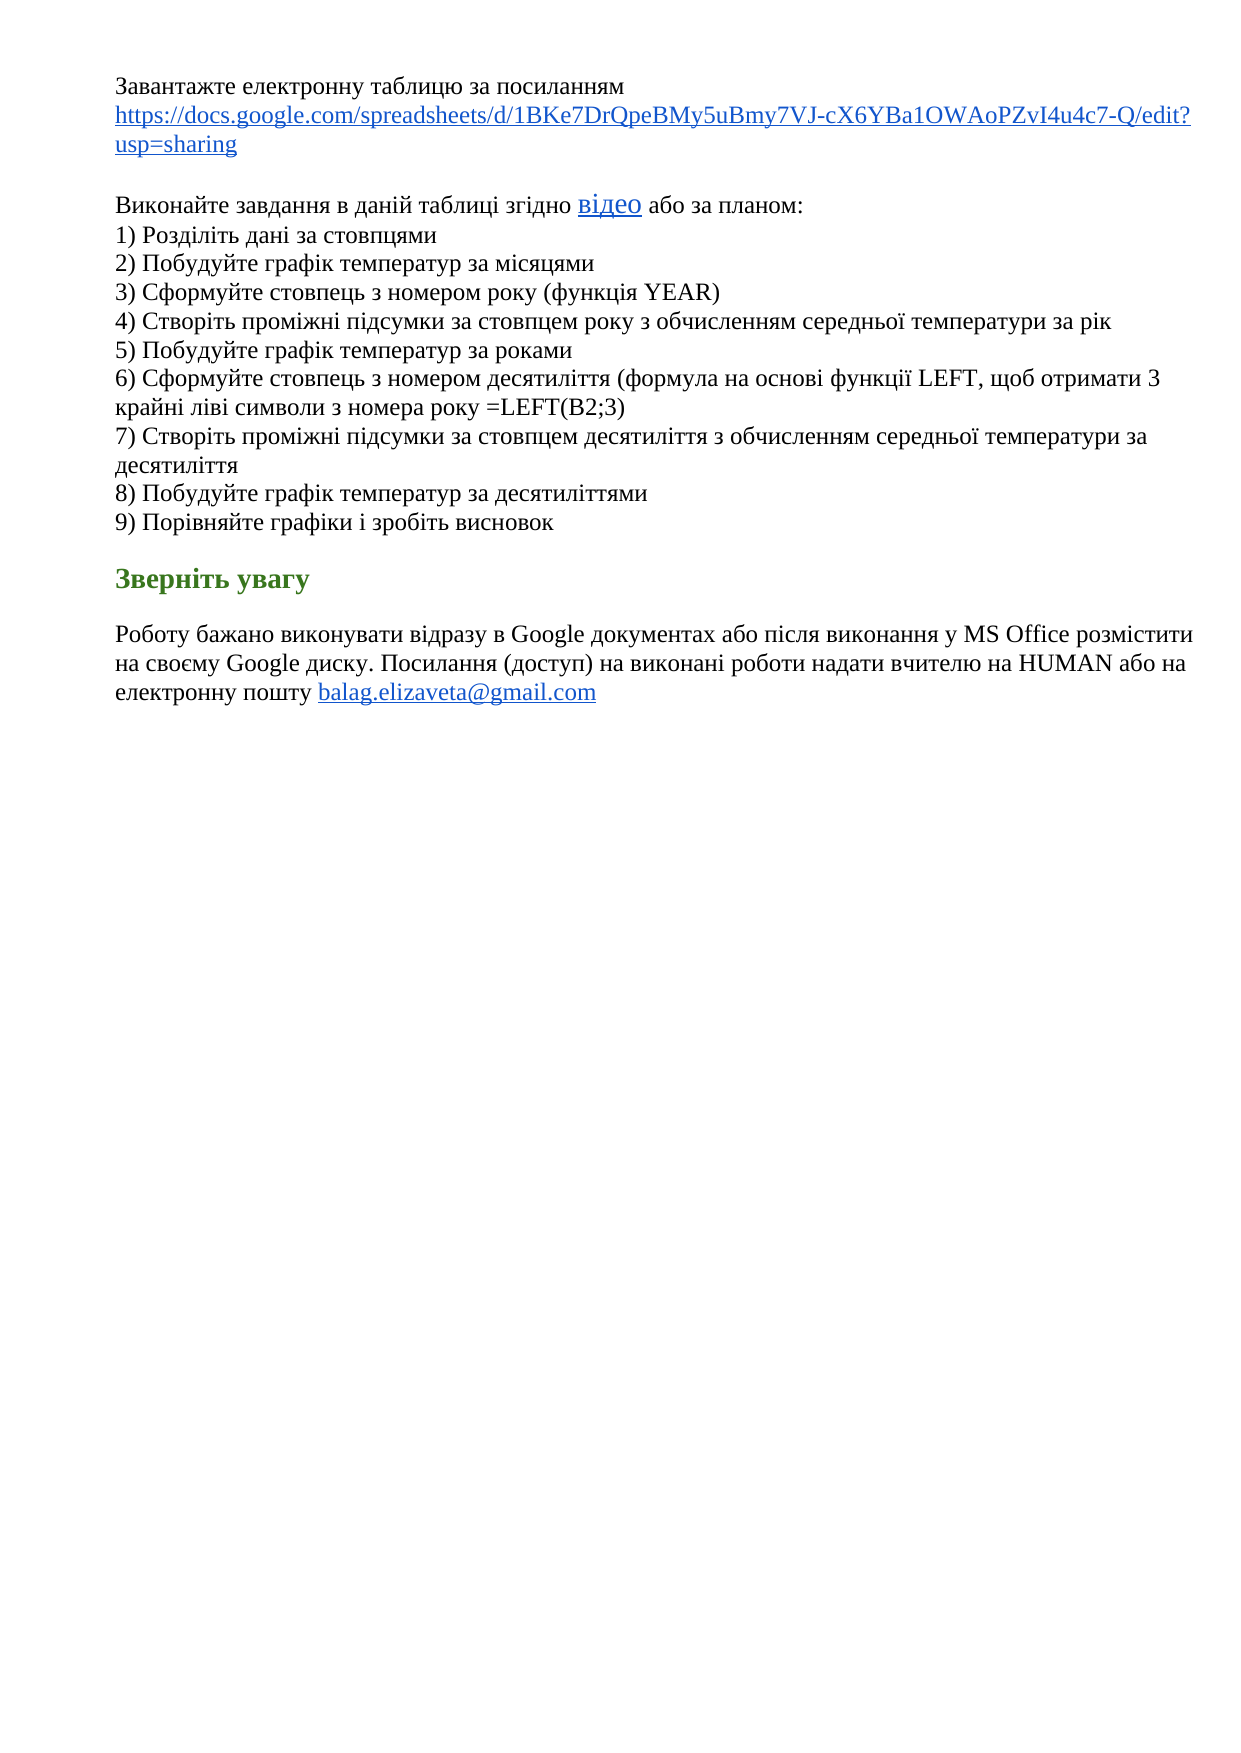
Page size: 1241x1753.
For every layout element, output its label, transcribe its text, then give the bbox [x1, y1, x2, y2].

text Завантажте електронну таблицю за посиланням https://docs.google.com/spreadsheets/d/1BKe7DrQpeBMy5uBmy7VJ-cX6YBa1OWAoPZvI4u4c7-Q/edit?usp=sharing [115, 71, 1194, 157]
text Роботу бажано виконувати відразу в Google документах або після виконання у MS Office розмістити на своєму Google диску. Посилання (доступ) на виконані роботи надати вчителю на HUMAN або на електронну пошту balag.elizaveta@gmail.com [115, 619, 1194, 706]
text 1) Розділіть дані за стовпцями [115, 220, 1194, 248]
text Зверніть увагу [115, 561, 1194, 594]
text 9) Порівняйте графіки і зробіть висновок [115, 507, 1194, 536]
text 2) Побудуйте графік температур за місяцями [115, 248, 1194, 277]
text 6) Сформуйте стовпець з номером десятиліття (формула на основі функції LEFT, щоб отримати 3 крайні ліві символи з номера року =LEFT(B2;3) [115, 363, 1194, 421]
text 4) Створіть проміжні підсумки за стовпцем року з обчисленням середньої температури за рік [115, 306, 1194, 335]
text 3) Сформуйте стовпець з номером року (функція YEAR) [115, 277, 1194, 306]
text 5) Побудуйте графік температур за роками [115, 335, 1194, 363]
text 7) Створіть проміжні підсумки за стовпцем десятиліття з обчисленням середньої температури за десятиліття [115, 421, 1194, 478]
text Виконайте завдання в даній таблиці згідно відео або за планом: [115, 186, 1194, 220]
text 8) Побудуйте графік температур за десятиліттями [115, 478, 1194, 507]
